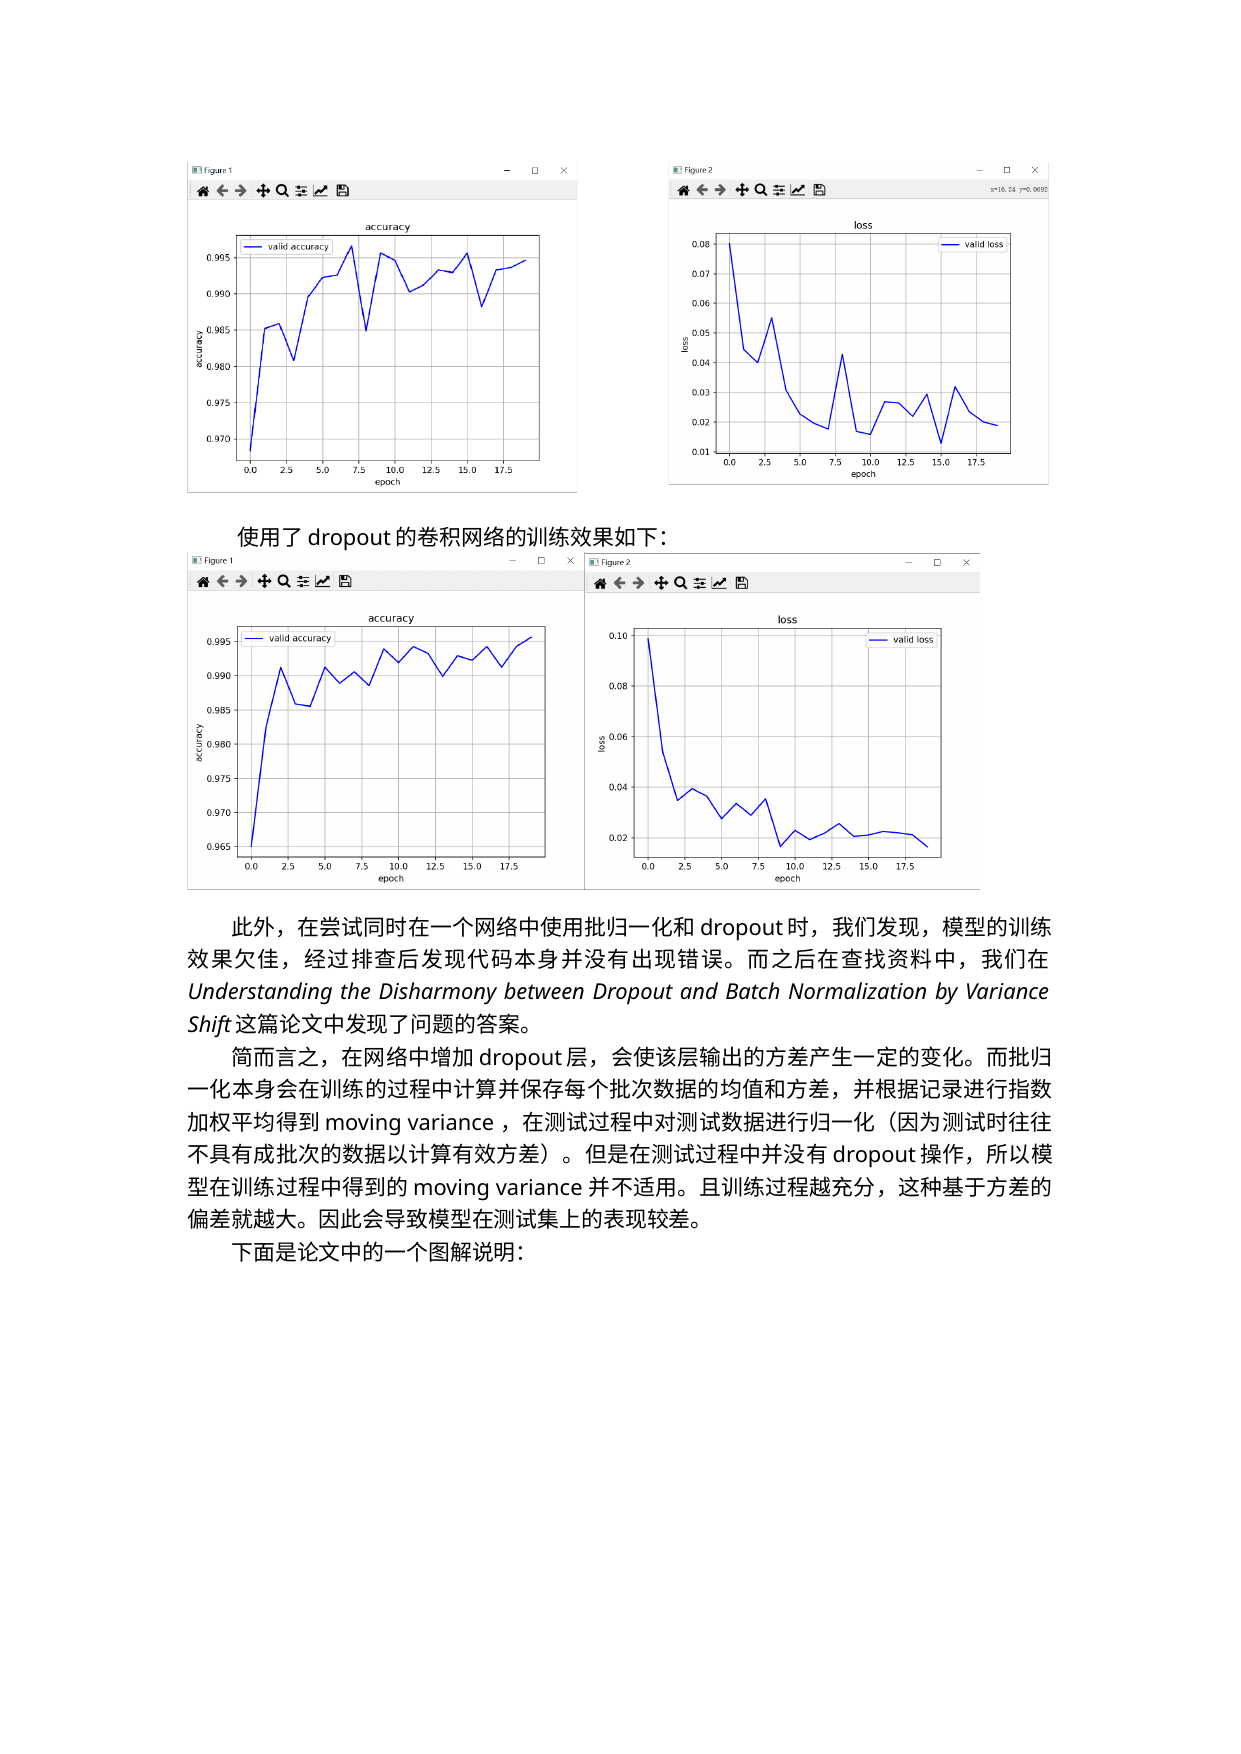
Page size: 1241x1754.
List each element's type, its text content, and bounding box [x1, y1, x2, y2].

picture [187, 552, 980, 890]
picture [187, 162, 578, 493]
picture [668, 162, 1049, 485]
text 下面是论文中的一个图解说明： [187, 1234, 1053, 1267]
text 简而言之，在网络中增加dropout层，会使该层输出的方差产生一定的变化。而批归一化本身会在训练的过程中计算并保存每个批次数据的均值和方差，并根据记录进行指数加权平均得到moving variance ，在测试过程中对测试数据进行归一化（因为测试时往往不具有成批次的数据以计算有效方差）。但是在测试过程中并没有dropout操作，所以模型在训练过程中得到的moving variance 并不适用。且训练过程越充分，这种基于方差的偏差就越大。因此会导致模型在测试集上的表现较差。 [187, 1039, 1053, 1234]
text 此外，在尝试同时在一个网络中使用批归一化和dropout时，我们发现，模型的训练效果欠佳，经过排查后发现代码本身并没有出现错误。而之后在查找资料中，我们在Understanding the Disharmony between Dropout and Batch Normalization by Variance Shift这篇论文中发现了问题的答案。 [187, 909, 1053, 1039]
